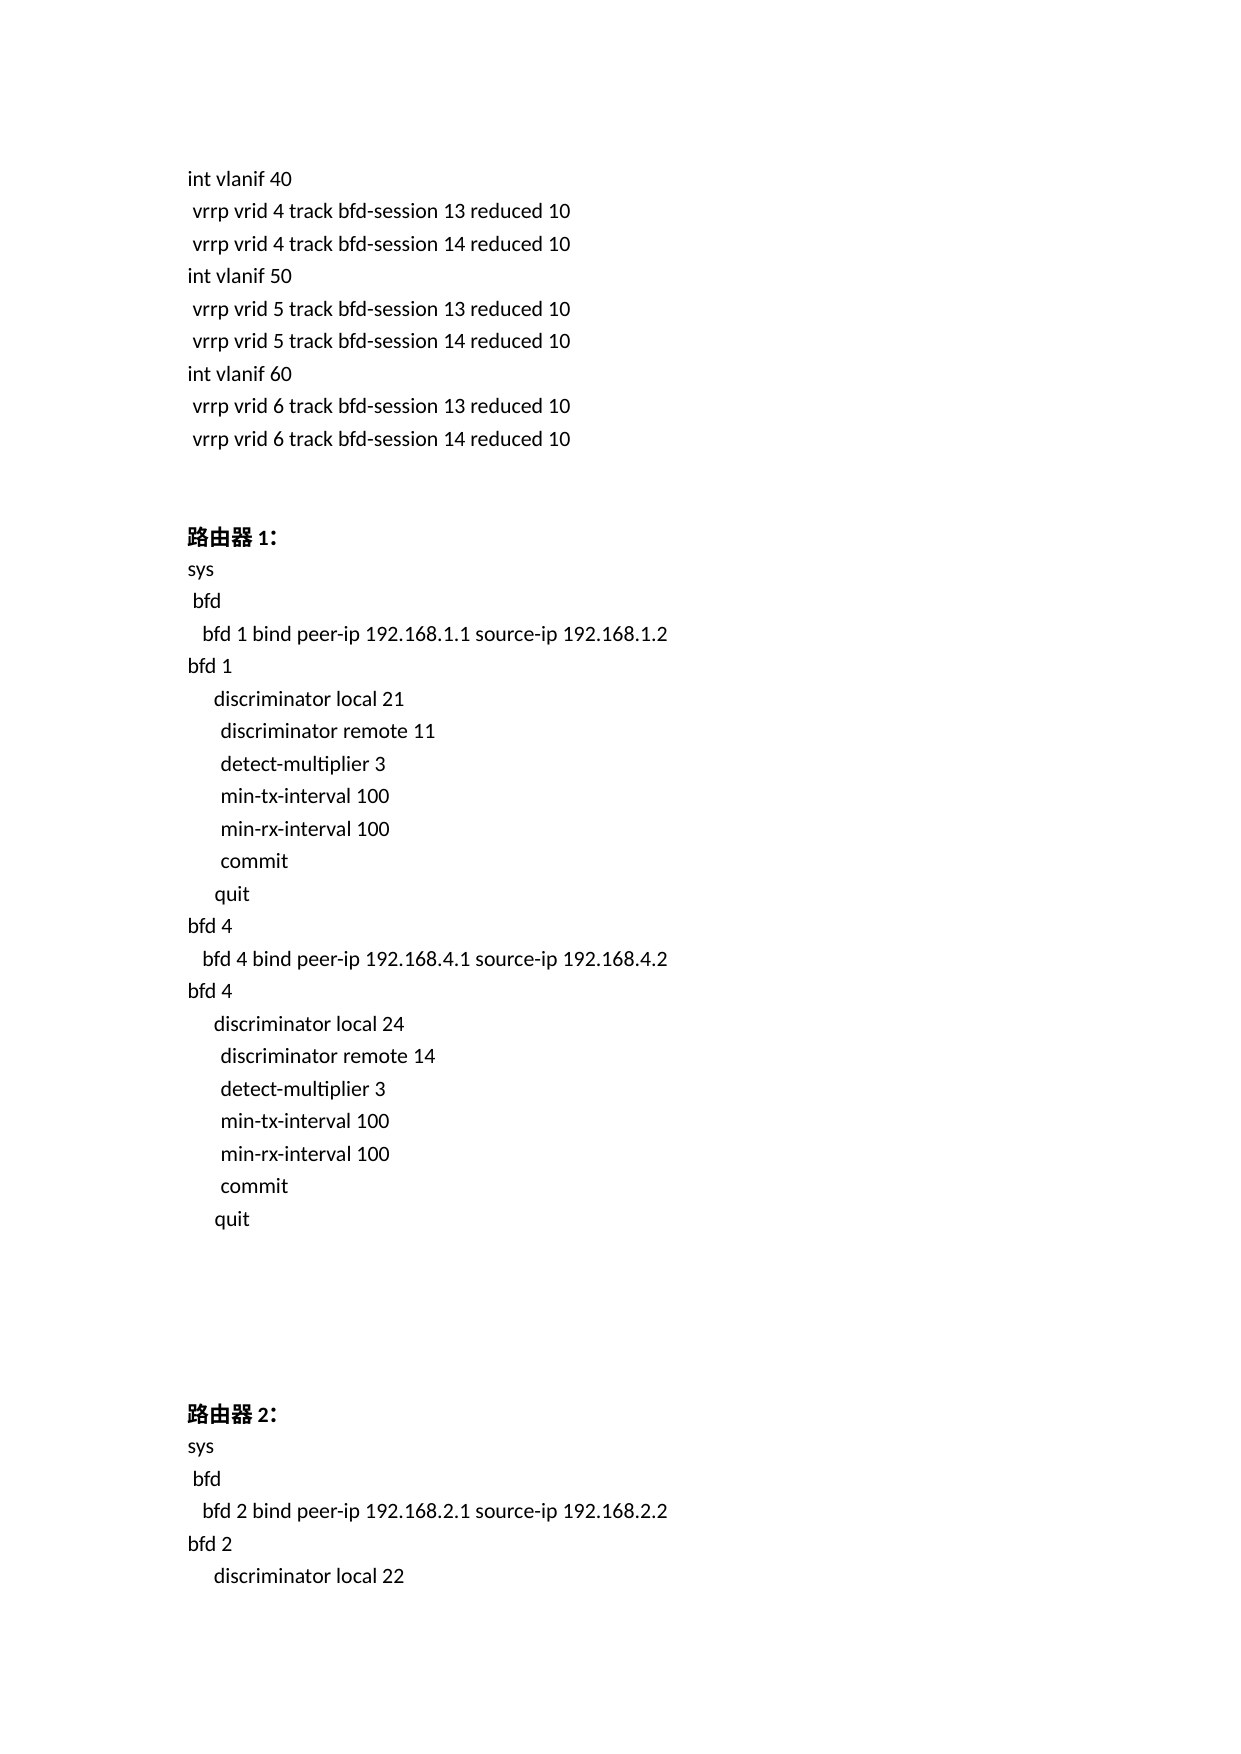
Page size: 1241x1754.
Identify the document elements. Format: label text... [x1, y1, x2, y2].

text vrrp vrid 4 track bfd-session 14 reduced 10 [187, 227, 1053, 259]
text discriminator local 21 [187, 682, 1053, 714]
text min-tx-interval 100 [187, 779, 1053, 812]
text vrrp vrid 5 track bfd-session 14 reduced 10 [187, 324, 1053, 357]
text sys [187, 1429, 1053, 1462]
text min-rx-interval 100 [187, 1137, 1053, 1169]
text bfd 4 [187, 974, 1053, 1007]
text discriminator local 24 [187, 1007, 1053, 1039]
text bfd 1 [187, 649, 1053, 682]
text vrrp vrid 4 track bfd-session 13 reduced 10 [187, 194, 1053, 227]
text detect-multiplier 3 [187, 747, 1053, 779]
text vrrp vrid 5 track bfd-session 13 reduced 10 [187, 292, 1053, 324]
text bfd 2 [187, 1527, 1053, 1559]
text sys [187, 552, 1053, 584]
text min-tx-interval 100 [187, 1104, 1053, 1137]
text commit [187, 1169, 1053, 1202]
text quit [187, 877, 1053, 909]
text vrrp vrid 6 track bfd-session 14 reduced 10 [187, 422, 1053, 454]
text 路由器1： [187, 519, 1053, 552]
text quit [187, 1202, 1053, 1234]
text commit [187, 844, 1053, 877]
text bfd 4 [187, 909, 1053, 942]
text bfd [187, 1462, 1053, 1494]
text discriminator remote 14 [187, 1039, 1053, 1072]
text int vlanif 60 [187, 357, 1053, 389]
text vrrp vrid 6 track bfd-session 13 reduced 10 [187, 389, 1053, 422]
text detect-multiplier 3 [187, 1072, 1053, 1104]
text bfd 4 bind peer-ip 192.168.4.1 source-ip 192.168.4.2 [187, 942, 1053, 974]
text discriminator local 22 [187, 1559, 1053, 1592]
text bfd [187, 584, 1053, 617]
text bfd 1 bind peer-ip 192.168.1.1 source-ip 192.168.1.2 [187, 617, 1053, 649]
text 路由器2： [187, 1397, 1053, 1429]
text int vlanif 50 [187, 259, 1053, 292]
text discriminator remote 11 [187, 714, 1053, 747]
text int vlanif 40 [187, 162, 1053, 194]
text bfd 2 bind peer-ip 192.168.2.1 source-ip 192.168.2.2 [187, 1494, 1053, 1527]
text min-rx-interval 100 [187, 812, 1053, 844]
